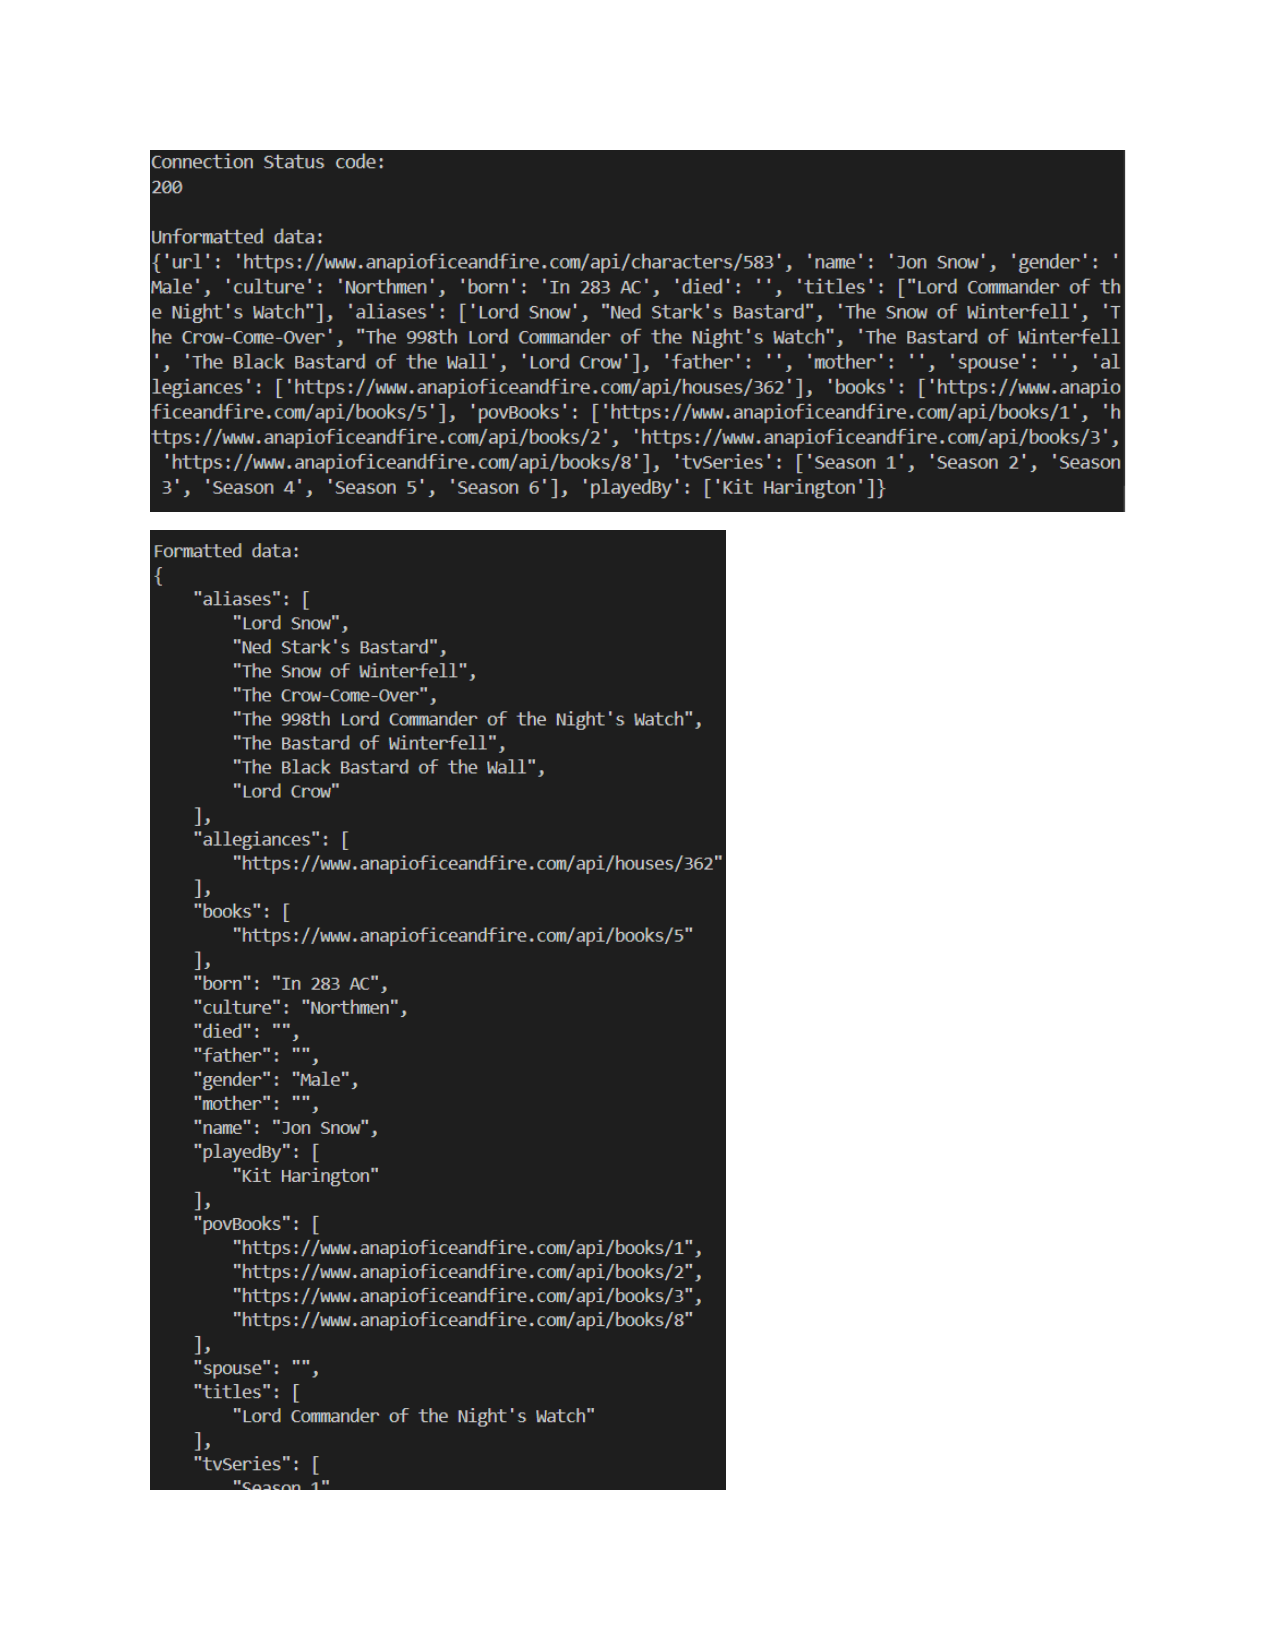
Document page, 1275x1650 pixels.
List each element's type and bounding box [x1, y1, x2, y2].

picture [150, 150, 1125, 512]
picture [150, 530, 726, 1490]
